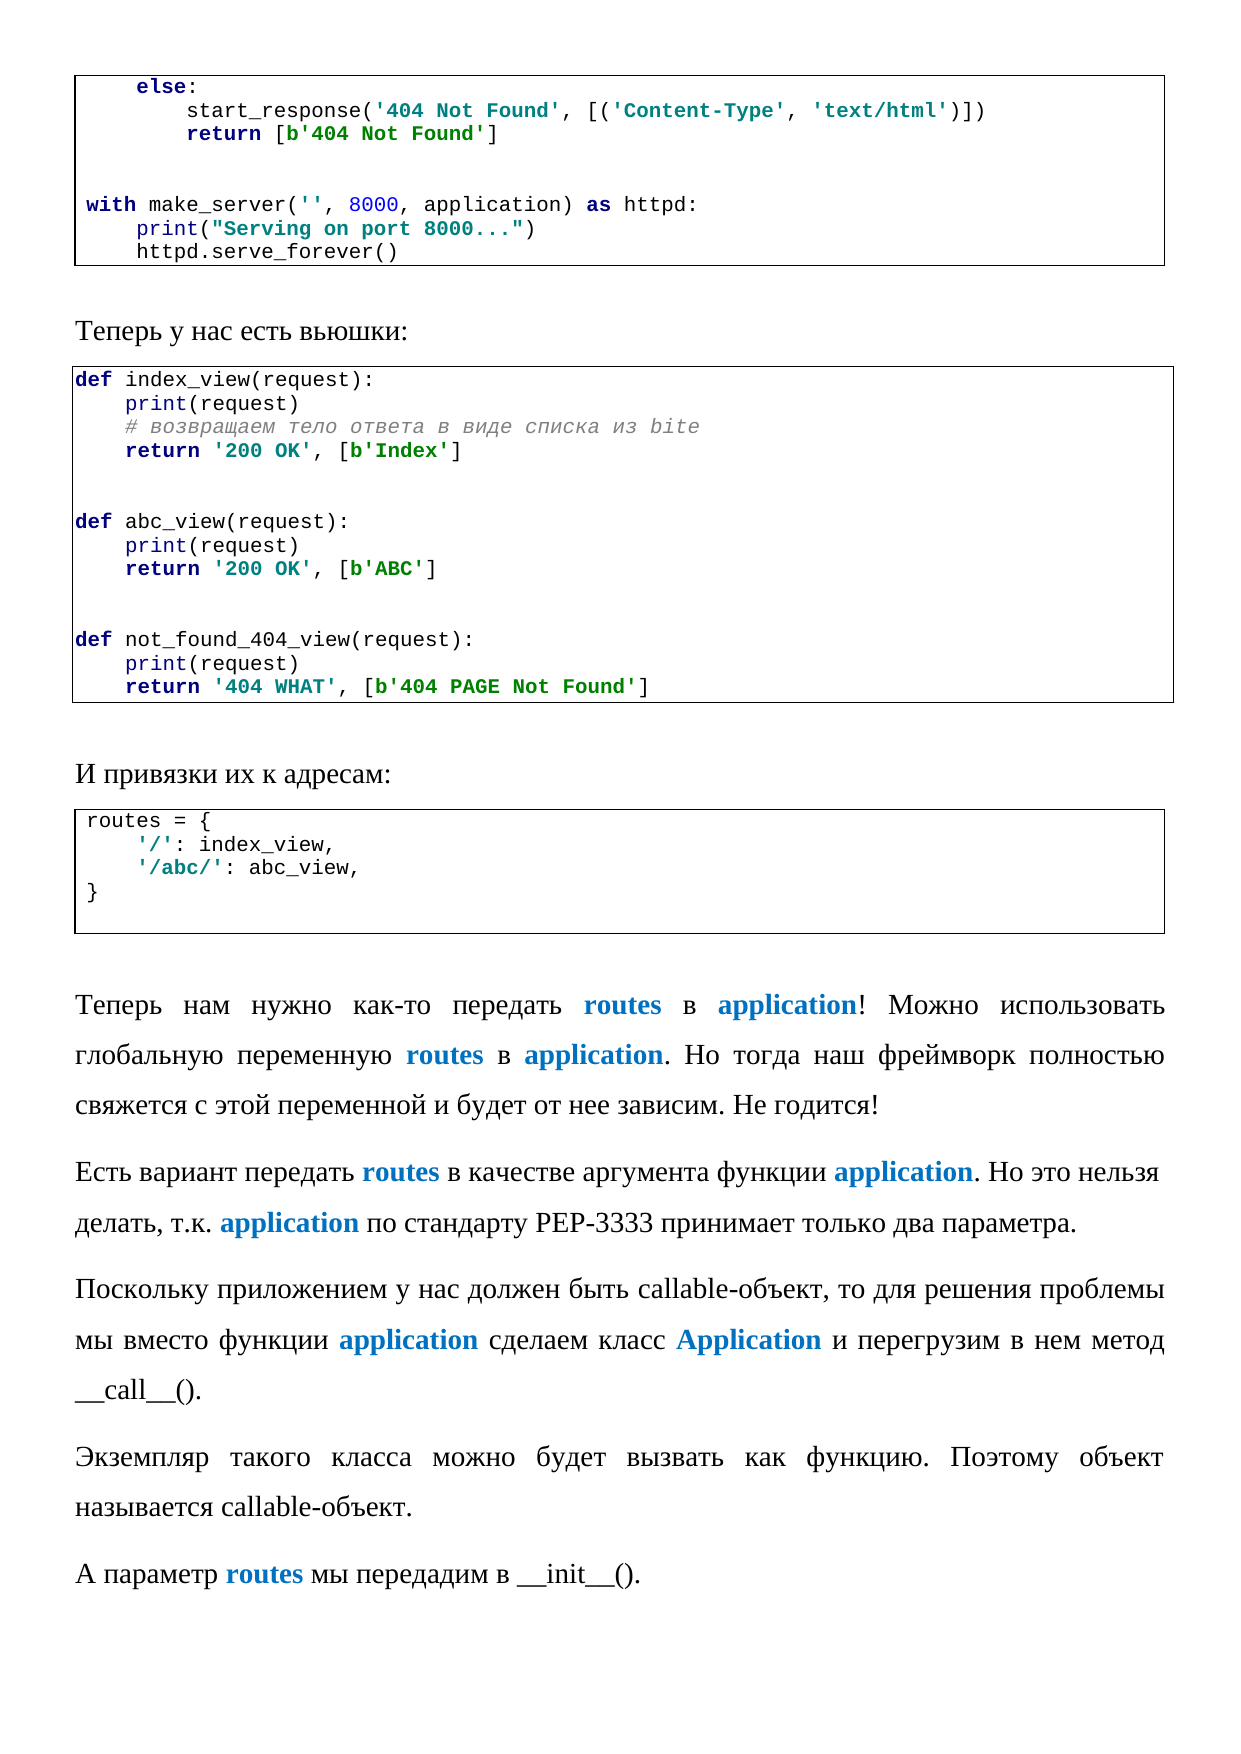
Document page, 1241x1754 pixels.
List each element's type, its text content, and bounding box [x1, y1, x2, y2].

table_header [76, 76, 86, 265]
text Экземпляр такого класса можно будет вызвать как функцию. Поэтому объект называется callable-объект. [75, 1439, 1165, 1523]
text Есть вариант передать routes в качестве аргумента функции application. Но это нельзя делать, т.к. application по стандарту PEP-3333 принимает только два параметра. [75, 1154, 1165, 1238]
text А параметр routes мы передадим в __init__(). [75, 1557, 1165, 1590]
text Теперь нам нужно как-то передать routes в application! Можно использовать глобальную переменную routes в application. Но тогда наш фреймворк полностью свяжется с этой переменной и будет от нее зависим. Не годится! [75, 987, 1165, 1121]
text Поскольку приложением у нас должен быть callable-объект, то для решения проблемы мы вместо функции application сделаем класс Application и перегрузим в нем метод __call__(). [75, 1272, 1165, 1406]
text И привязки их к адресам: [75, 756, 1165, 789]
text def index_view(request): print(request) # возвращаем тело ответа в виде списка из bite return '200 OK', [b'Index'] def abc_view(request): print(request) return '200 OK', [b'ABC'] def not_found_404_view(request): print(request) return '404 WHAT', [b'404 PAGE Not Found'] [73, 367, 1173, 702]
text Теперь у нас есть вьюшки: [75, 313, 1165, 347]
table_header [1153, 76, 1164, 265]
